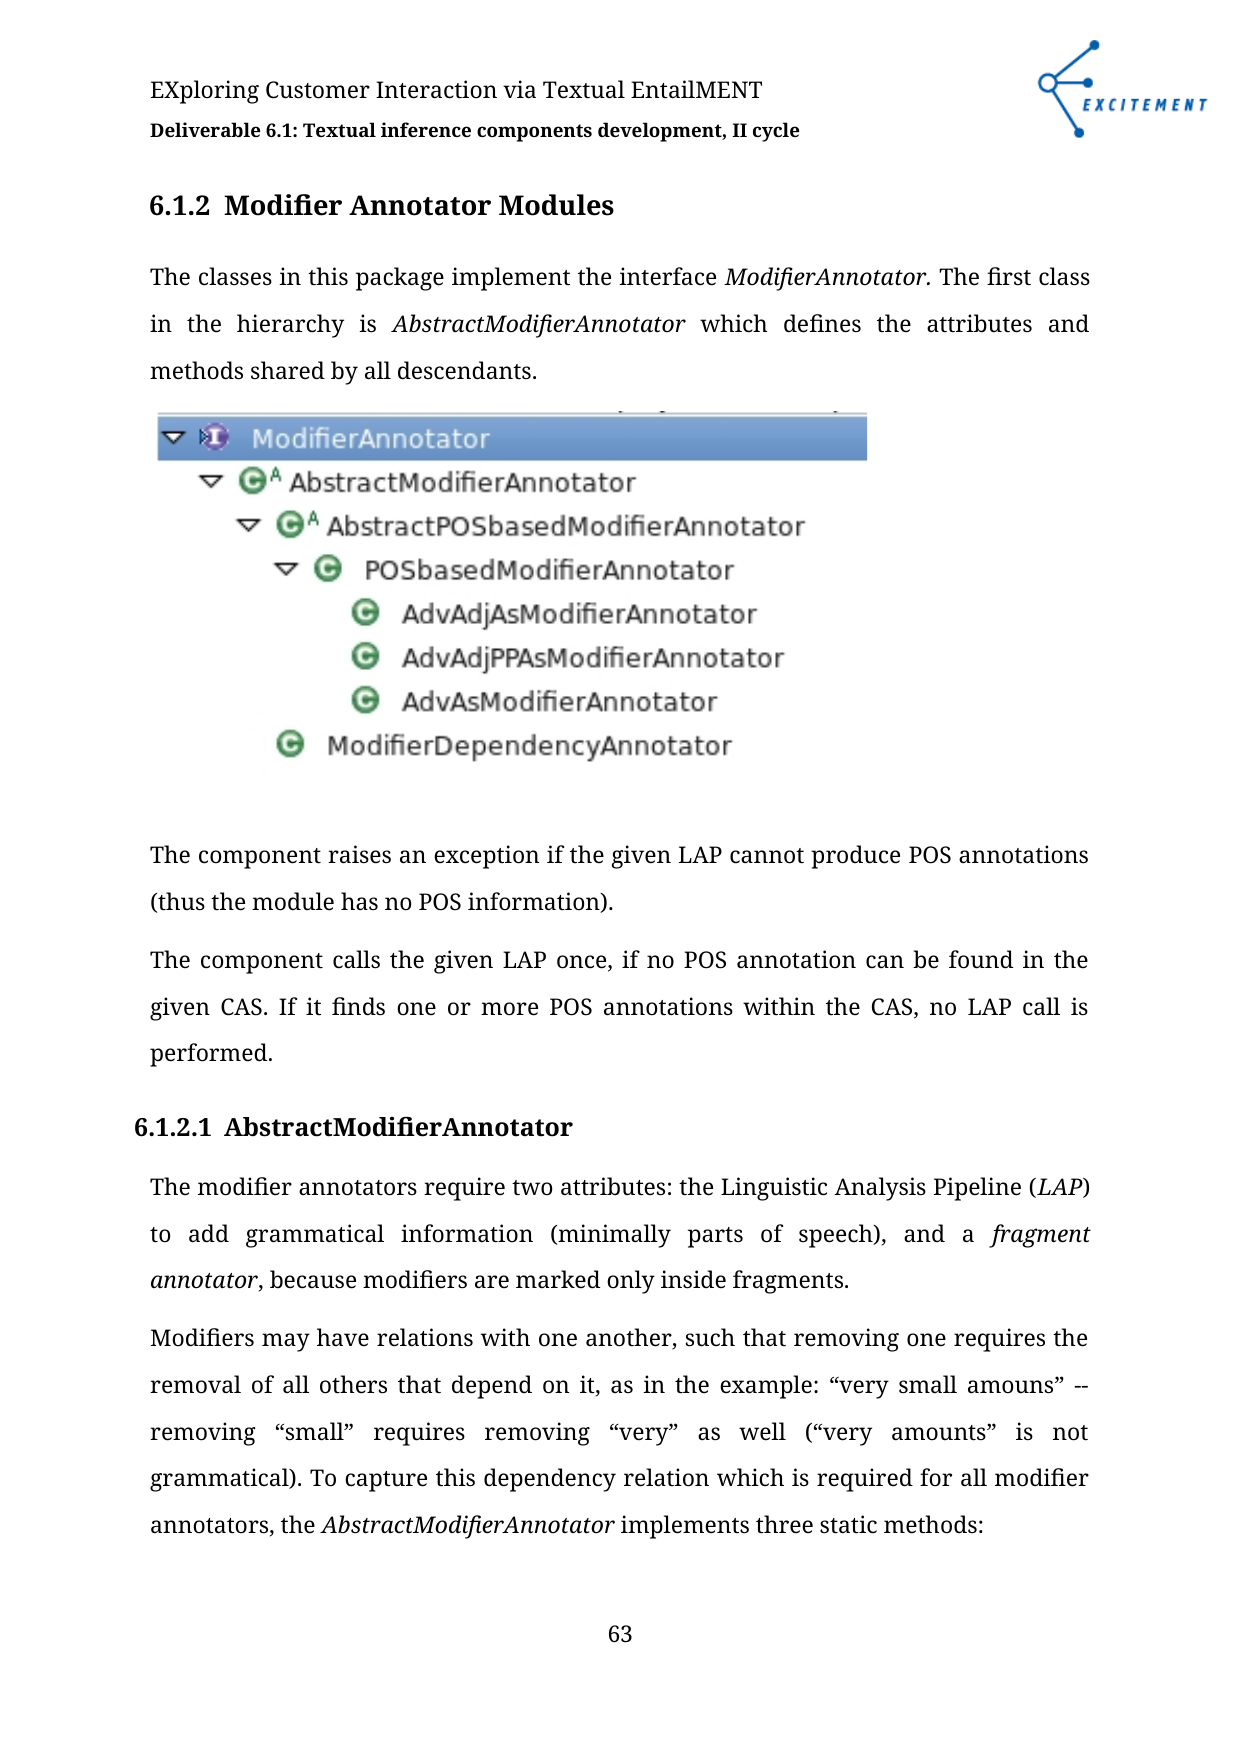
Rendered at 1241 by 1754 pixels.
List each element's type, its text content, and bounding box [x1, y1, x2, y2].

picture [150, 411, 868, 814]
subtitle Modifier Annotator Module [149, 187, 1090, 224]
picture [1028, 29, 1212, 152]
